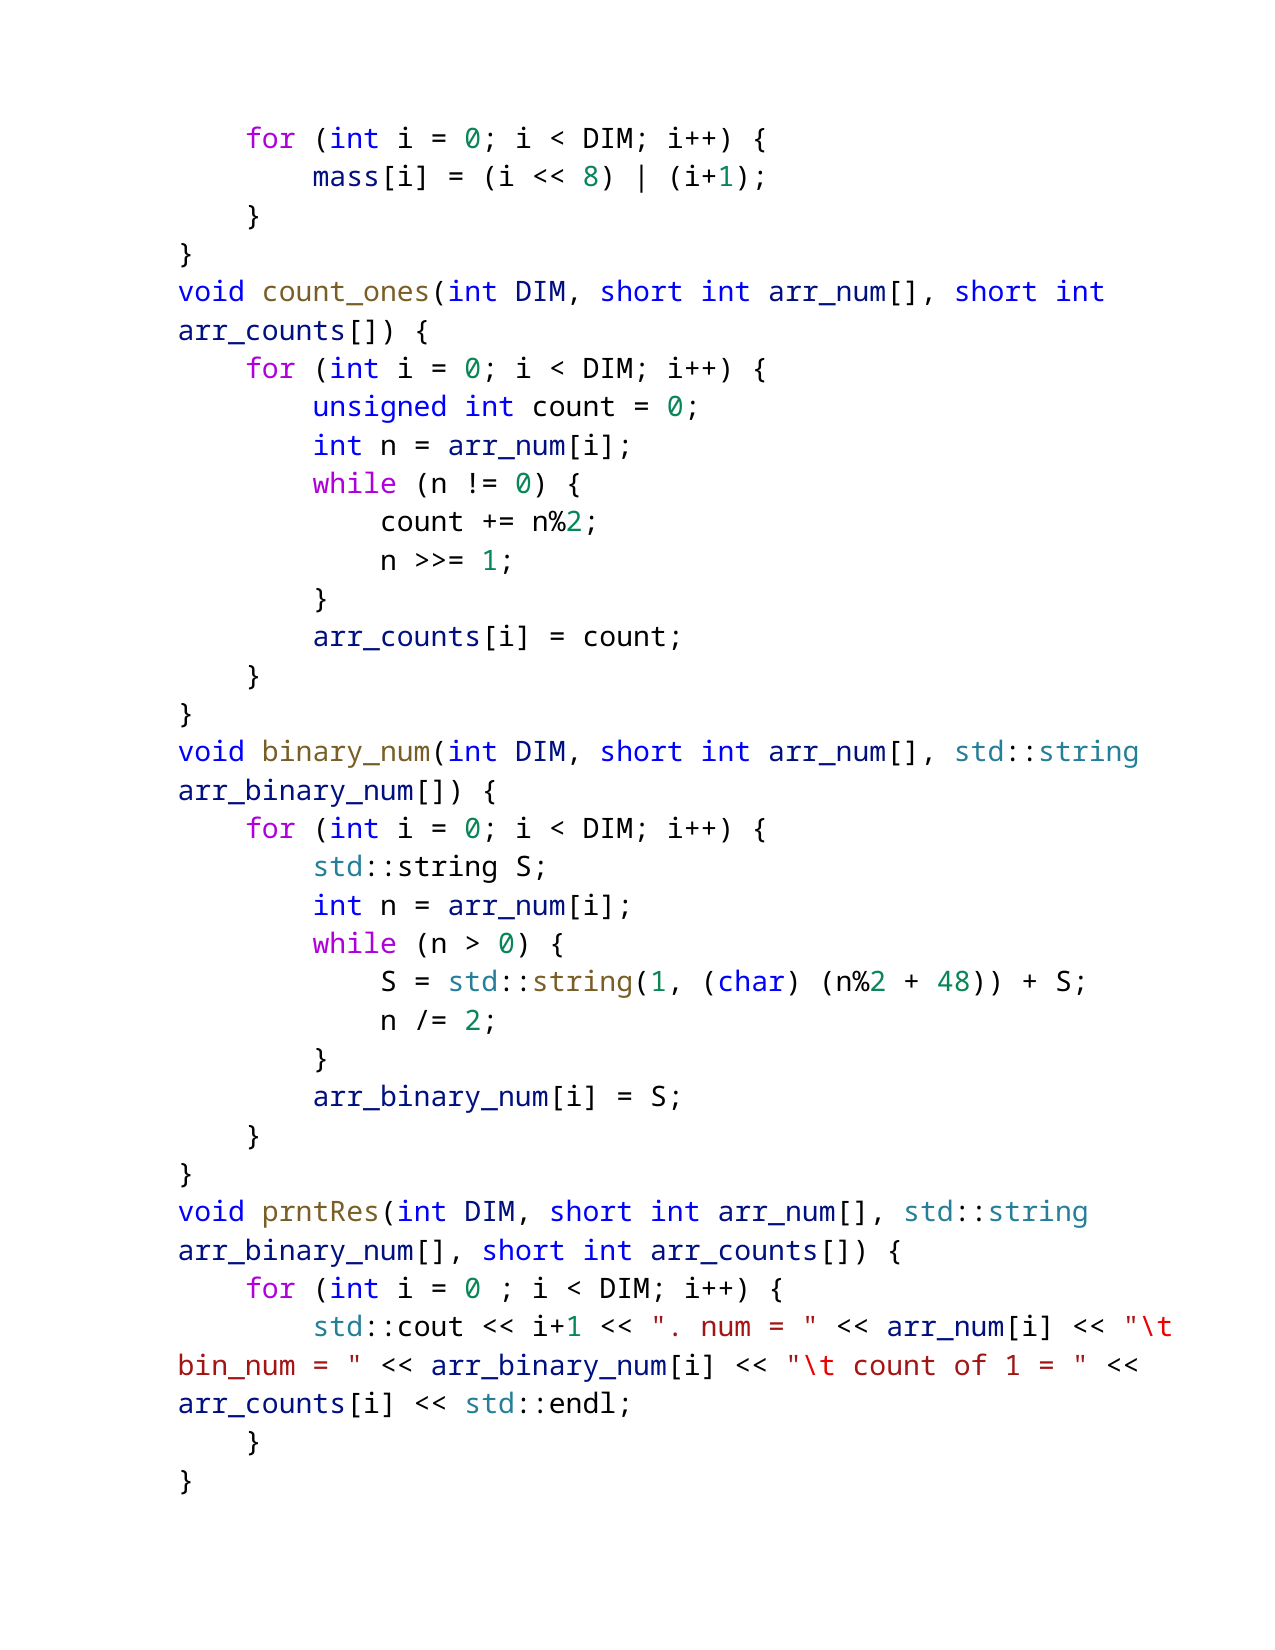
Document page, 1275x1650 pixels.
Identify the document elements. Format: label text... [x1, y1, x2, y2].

text for (int i = 0; i < DIM; i++) { [177, 808, 1186, 846]
text } [177, 1115, 1186, 1153]
text count += n%2; [177, 501, 1186, 540]
text n /= 2; [177, 1000, 1186, 1038]
text } [177, 1038, 1186, 1076]
text void count_ones(int DIM, short int arr_num[], short int arr_counts[]) { [177, 271, 1186, 348]
text } [177, 195, 1186, 233]
text int n = arr_num[i]; [177, 885, 1186, 923]
text } [177, 693, 1186, 731]
text } [177, 655, 1186, 693]
text arr_counts[i] = count; [177, 616, 1186, 655]
text int n = arr_num[i]; [177, 425, 1186, 463]
text std::cout << i+1 << ". num = " << arr_num[i] << "\t bin_num = " << arr_binary_num[i] << "\t count of 1 = " << arr_counts[i] << std::endl; [177, 1306, 1186, 1421]
text } [177, 578, 1186, 616]
text for (int i = 0; i < DIM; i++) { [177, 348, 1186, 386]
text } [177, 233, 1186, 271]
text while (n > 0) { [177, 923, 1186, 961]
text } [177, 1153, 1186, 1191]
text } [177, 1421, 1186, 1460]
text while (n != 0) { [177, 463, 1186, 501]
text for (int i = 0; i < DIM; i++) { [177, 118, 1186, 156]
text arr_binary_num[i] = S; [177, 1076, 1186, 1115]
text } [177, 1460, 1186, 1498]
text mass[i] = (i << 8) | (i+1); [177, 156, 1186, 195]
text unsigned int count = 0; [177, 386, 1186, 425]
text for (int i = 0 ; i < DIM; i++) { [177, 1268, 1186, 1306]
text n >>= 1; [177, 540, 1186, 578]
text S = std::string(1, (char) (n%2 + 48)) + S; [177, 961, 1186, 1000]
text std::string S; [177, 846, 1186, 885]
text void prntRes(int DIM, short int arr_num[], std::string arr_binary_num[], short int arr_counts[]) { [177, 1191, 1186, 1268]
text void binary_num(int DIM, short int arr_num[], std::string arr_binary_num[]) { [177, 731, 1186, 808]
